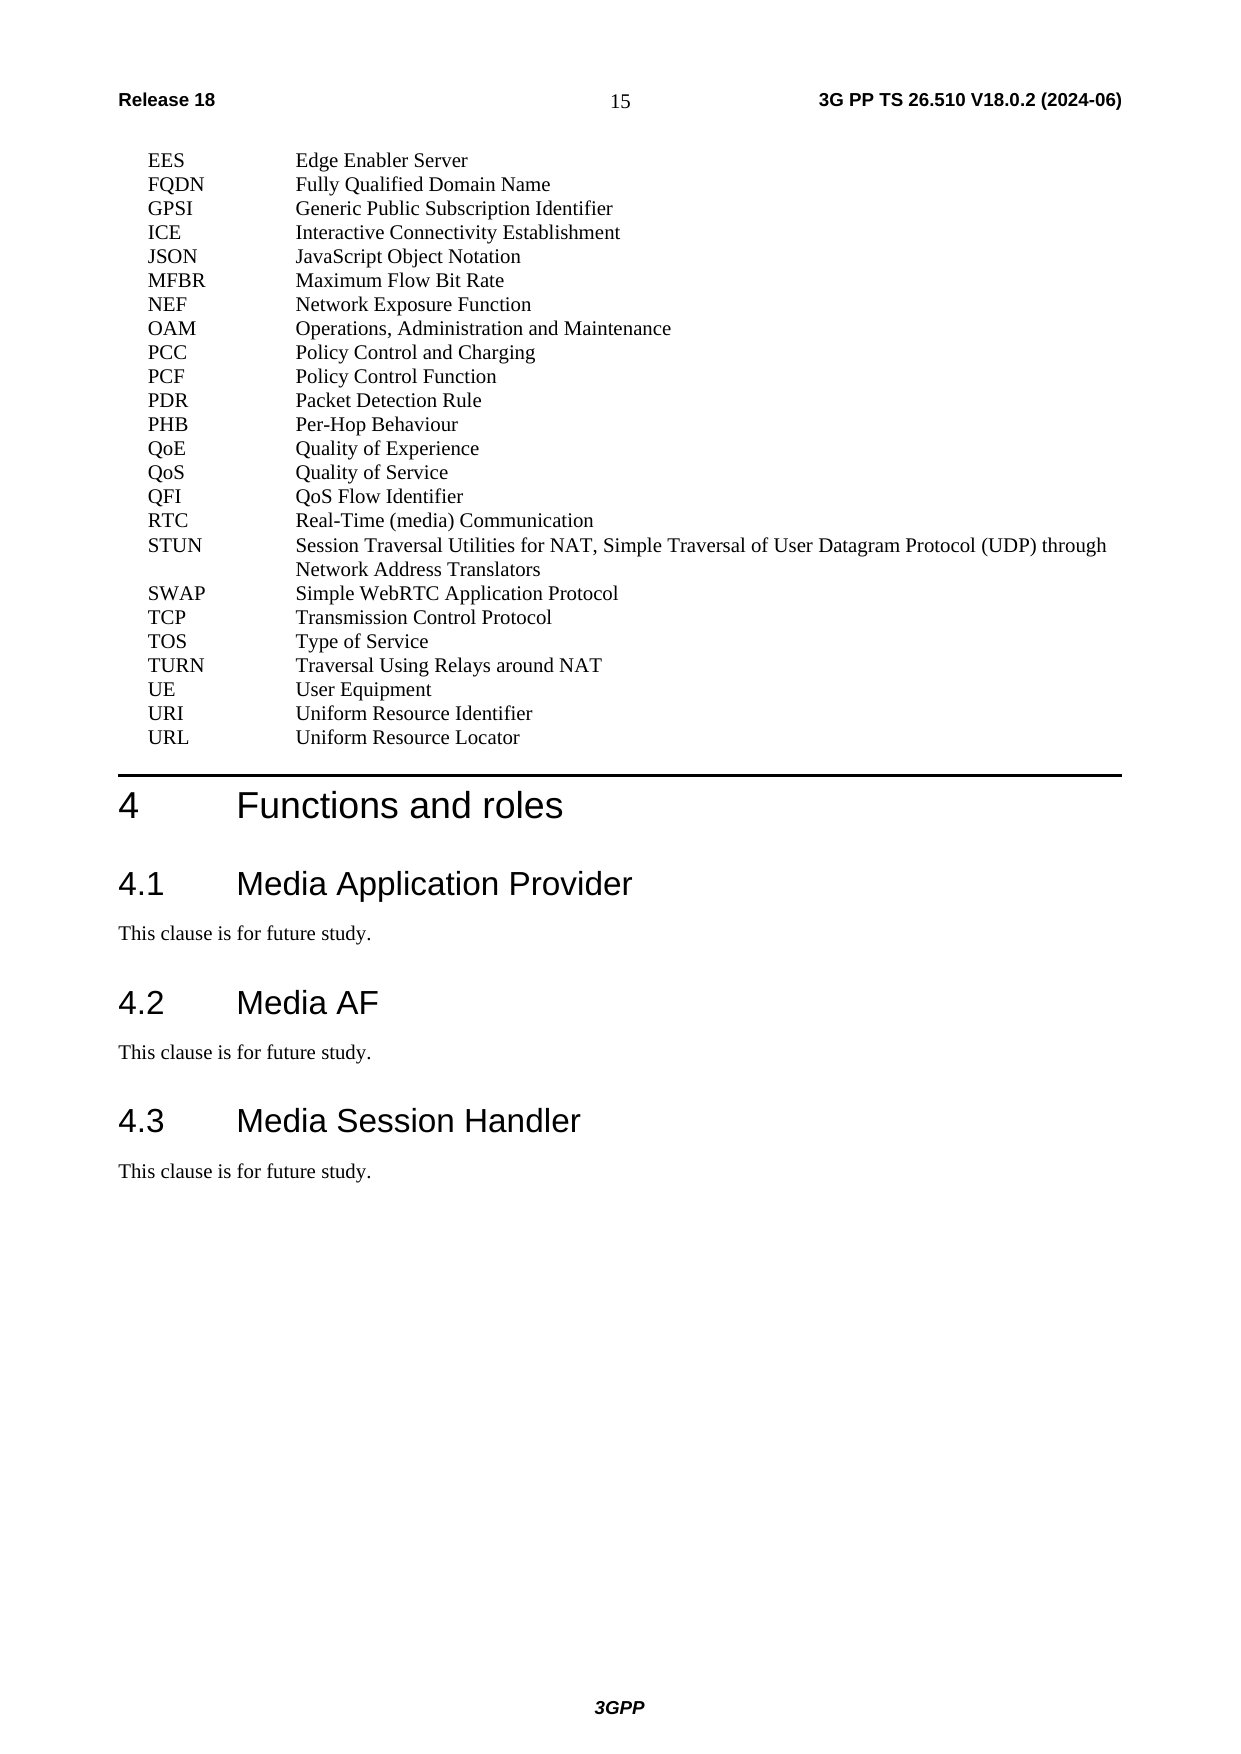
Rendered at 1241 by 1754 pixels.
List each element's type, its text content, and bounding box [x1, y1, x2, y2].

text RTC Real-Time (media) Communication [148, 508, 1122, 532]
text PDR Packet Detection Rule [148, 388, 1122, 412]
text QoS Quality of Service [148, 460, 1122, 484]
subtitle 4 Functions and roles [118, 777, 1122, 827]
text QoE Quality of Experience [148, 436, 1122, 460]
text FQDN Fully Qualified Domain Name [148, 172, 1122, 196]
text TURN Traversal Using Relays around NAT [148, 653, 1122, 677]
text URL Uniform Resource Locator [148, 725, 1122, 749]
text UE User Equipment [148, 677, 1122, 701]
text TCP Transmission Control Protocol [148, 605, 1122, 629]
text OAM Operations, Administration and Maintenance [148, 316, 1122, 340]
text JSON JavaScript Object Notation [148, 244, 1122, 268]
text URI Uniform Resource Identifier [148, 701, 1122, 725]
text PCC Policy Control and Charging [148, 340, 1122, 364]
text STUN Session Traversal Utilities for NAT, Simple Traversal of User Datagram Protocol (UDP) through Network Address Translators [148, 532, 1122, 581]
text TOS Type of Service [148, 629, 1122, 653]
text This clause is for future study. [118, 1040, 1122, 1064]
text GPSI Generic Public Subscription Identifier [148, 196, 1122, 220]
text SWAP Simple WebRTC Application Protocol [148, 581, 1122, 605]
subtitle 4.2 Media AF [118, 983, 1122, 1021]
subtitle 4.3 Media Session Handler [118, 1102, 1122, 1140]
text QFI QoS Flow Identifier [148, 484, 1122, 508]
text PHB Per-Hop Behaviour [148, 412, 1122, 436]
text EES Edge Enabler Server [148, 147, 1122, 172]
text PCF Policy Control Function [148, 364, 1122, 388]
text ICE Interactive Connectivity Establishment [148, 220, 1122, 244]
subtitle 4.1 Media Application Provider [118, 864, 1122, 902]
text MFBR Maximum Flow Bit Rate [148, 268, 1122, 292]
text NEF Network Exposure Function [148, 292, 1122, 316]
text This clause is for future study. [118, 1159, 1122, 1183]
text This clause is for future study. [118, 921, 1122, 945]
